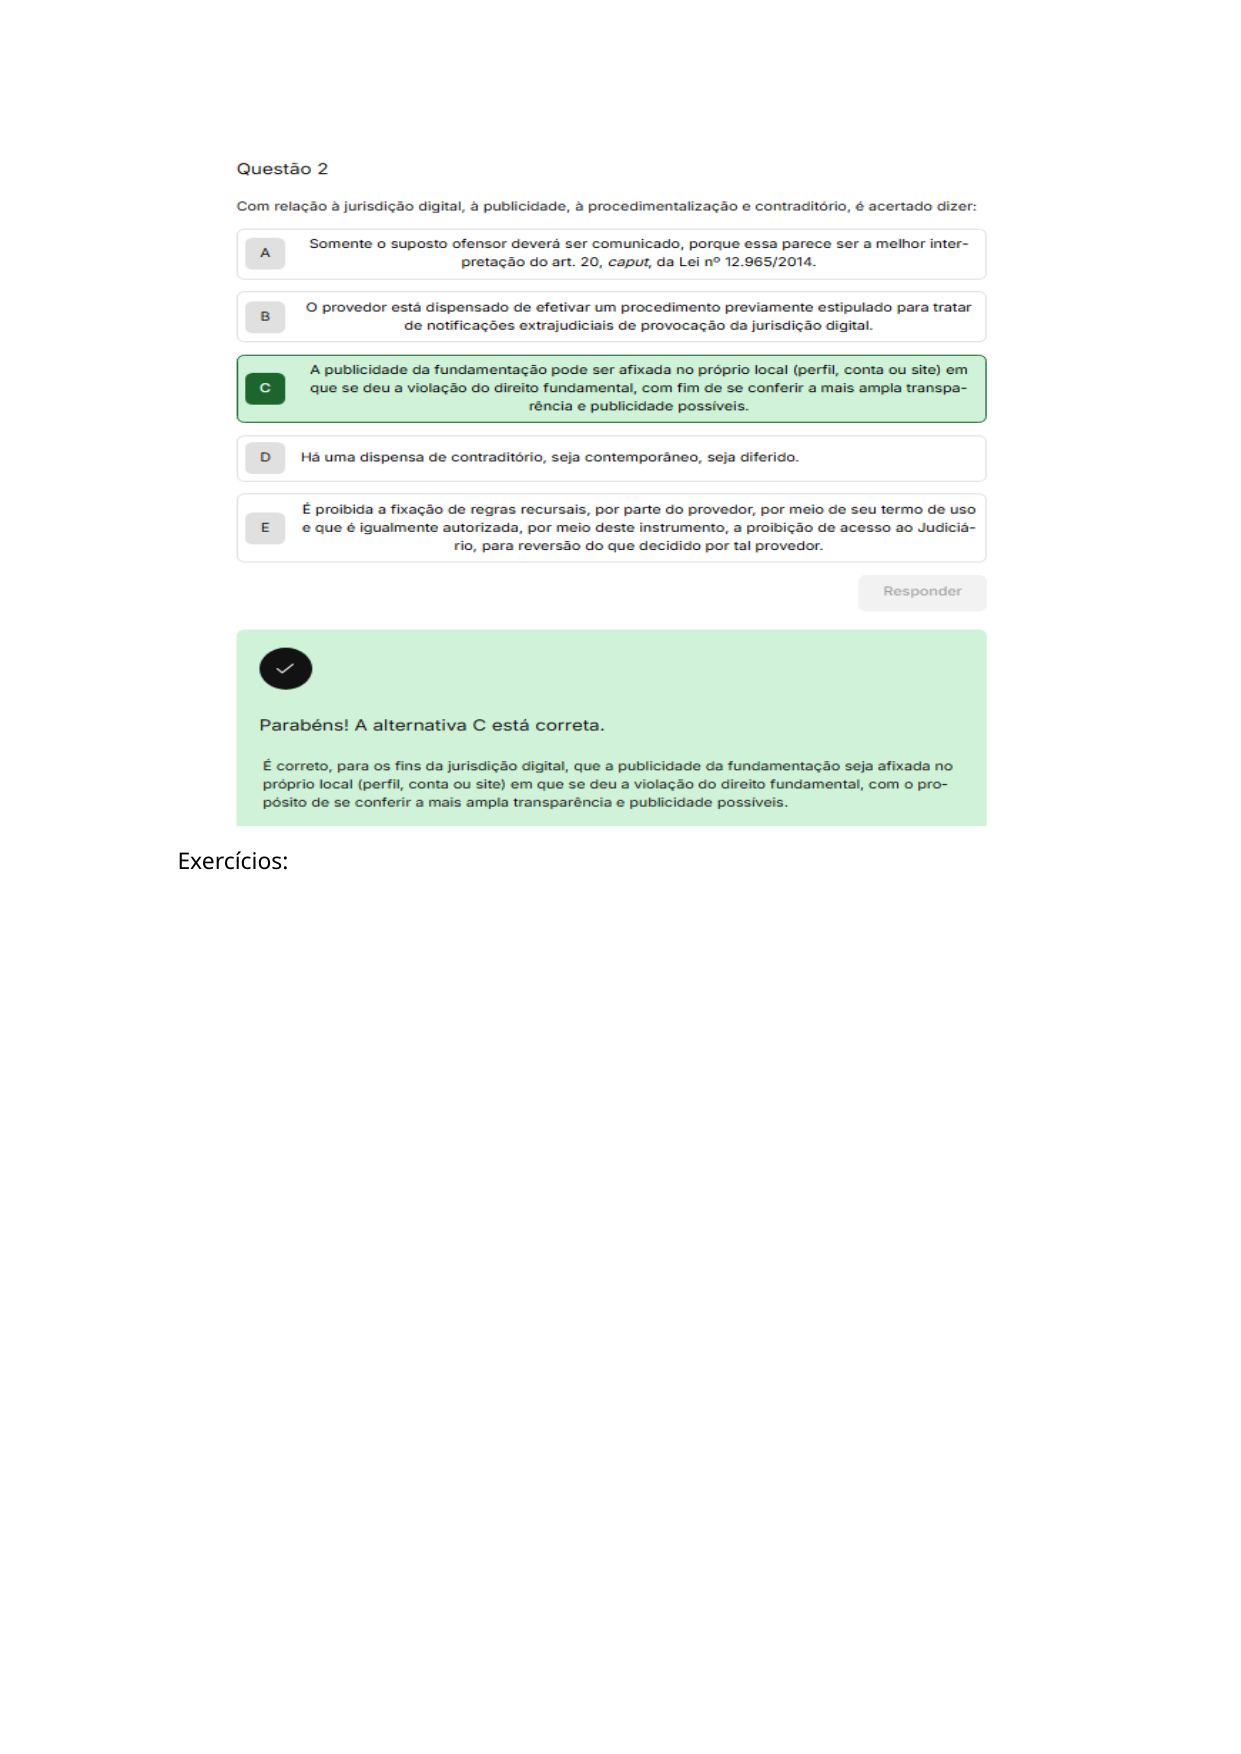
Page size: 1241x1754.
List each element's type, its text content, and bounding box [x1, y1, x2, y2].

picture [177, 147, 1063, 826]
text Exercícios: [177, 845, 1063, 876]
